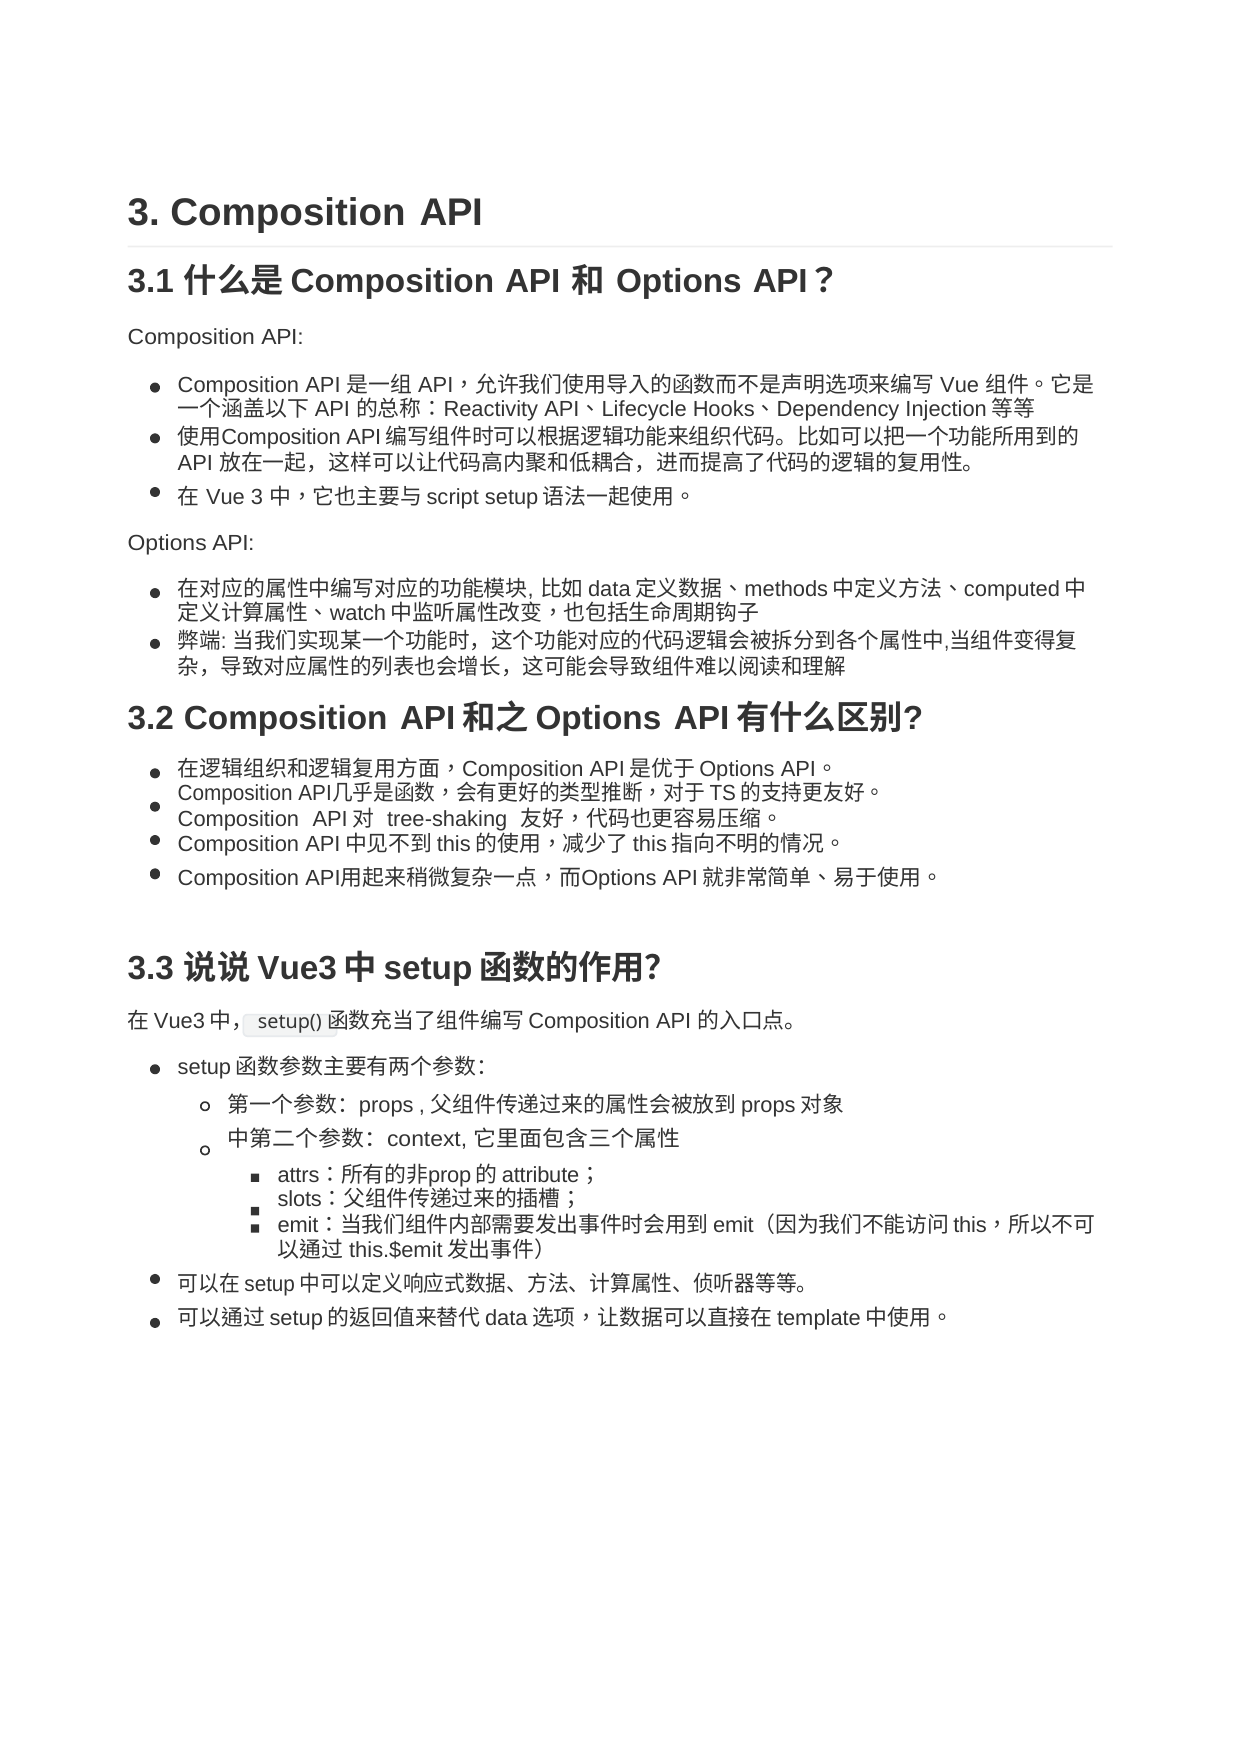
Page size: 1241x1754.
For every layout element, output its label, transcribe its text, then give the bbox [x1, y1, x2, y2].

text setup函数参数主要有两个参数： [177, 1049, 1123, 1080]
text emit：当我们组件内部需要发出事件时会⽤到emit（因为我们不能访问this，所以不可以通过 this.$emit发出事件） [277, 1213, 1099, 1263]
subtitle 什么是Composition API 和 Options API？ [127, 257, 1123, 303]
text 可以在setup中可以定义响应式数据、⽅法、计算属性、侦听器等等。 [177, 1263, 1123, 1298]
text 第⼀个参数：props , ⽗组件传递过来的属性会被放到props对象中第⼆个参数：context, 它⾥⾯包含三个属性 [227, 1087, 859, 1153]
text 弊端: 当我们实现某⼀个功能时，这个功能对应的代码逻辑会被拆分到各个属性中,当组件变得复杂，导致对应属性的列表也会增⻓，这可能会导致组件难以阅读和理解 [177, 627, 1083, 681]
text Composition API 是⼀组 API，允许我们使⽤导⼊的函数⽽不是声明选项来编写 Vue 组件。它是⼀个涵盖以下 API 的总称：Reactivity API、Lifecycle Hooks、Dependency Injection等等 [177, 372, 1110, 423]
text Composition API⽤起来稍微复杂⼀点，⽽Options API就⾮常简单、易于使⽤。 [177, 858, 1123, 892]
text 在 Vue 3 中，它也主要与script setup语法⼀起使⽤。 [177, 477, 1123, 511]
subtitle 说说Vue3中setup函数的作⽤？ [127, 941, 1123, 989]
text attrs：所有的⾮prop的attribute； slots：⽗组件传递过来的插槽； [277, 1162, 644, 1213]
text 可以通过setup的返回值来替代data选项，让数据可以直接在template中使⽤。 [177, 1302, 1123, 1332]
text Composition API: [127, 324, 1123, 349]
subtitle Composition API和之Options API有什么区别? [127, 693, 1123, 739]
text 在Vue3中， setup() 函数充当了组件编写Composition API 的⼊⼝点。 [127, 1003, 1123, 1034]
text 在对应的属性中编写对应的功能模块, ⽐如data定义数据、methods中定义⽅法、computed中定义计算属性、watch中监听属性改变，也包括⽣命周期钩⼦ [177, 576, 1099, 627]
subtitle Composition API [127, 189, 1123, 234]
text 使⽤Composition API编写组件时可以根据逻辑功能来组织代码。⽐如可以把⼀个功能所⽤到的 API 放在⼀起，这样可以让代码⾼内聚和低耦合，进⽽提⾼了代码的逻辑的复⽤性。 [177, 423, 1082, 477]
text Options API: [127, 529, 1123, 555]
text 在逻辑组织和逻辑复⽤⽅⾯，Composition API是优于Options API。 Composition API⼏乎是函数，会有更好的类型推断，对于TS的⽀持更友好。 Composition API对 tree-shaking 友好，代码也更容易压缩。 Composition API中⻅不到this的使⽤，减少了this指向不明的情况。 [177, 756, 911, 858]
